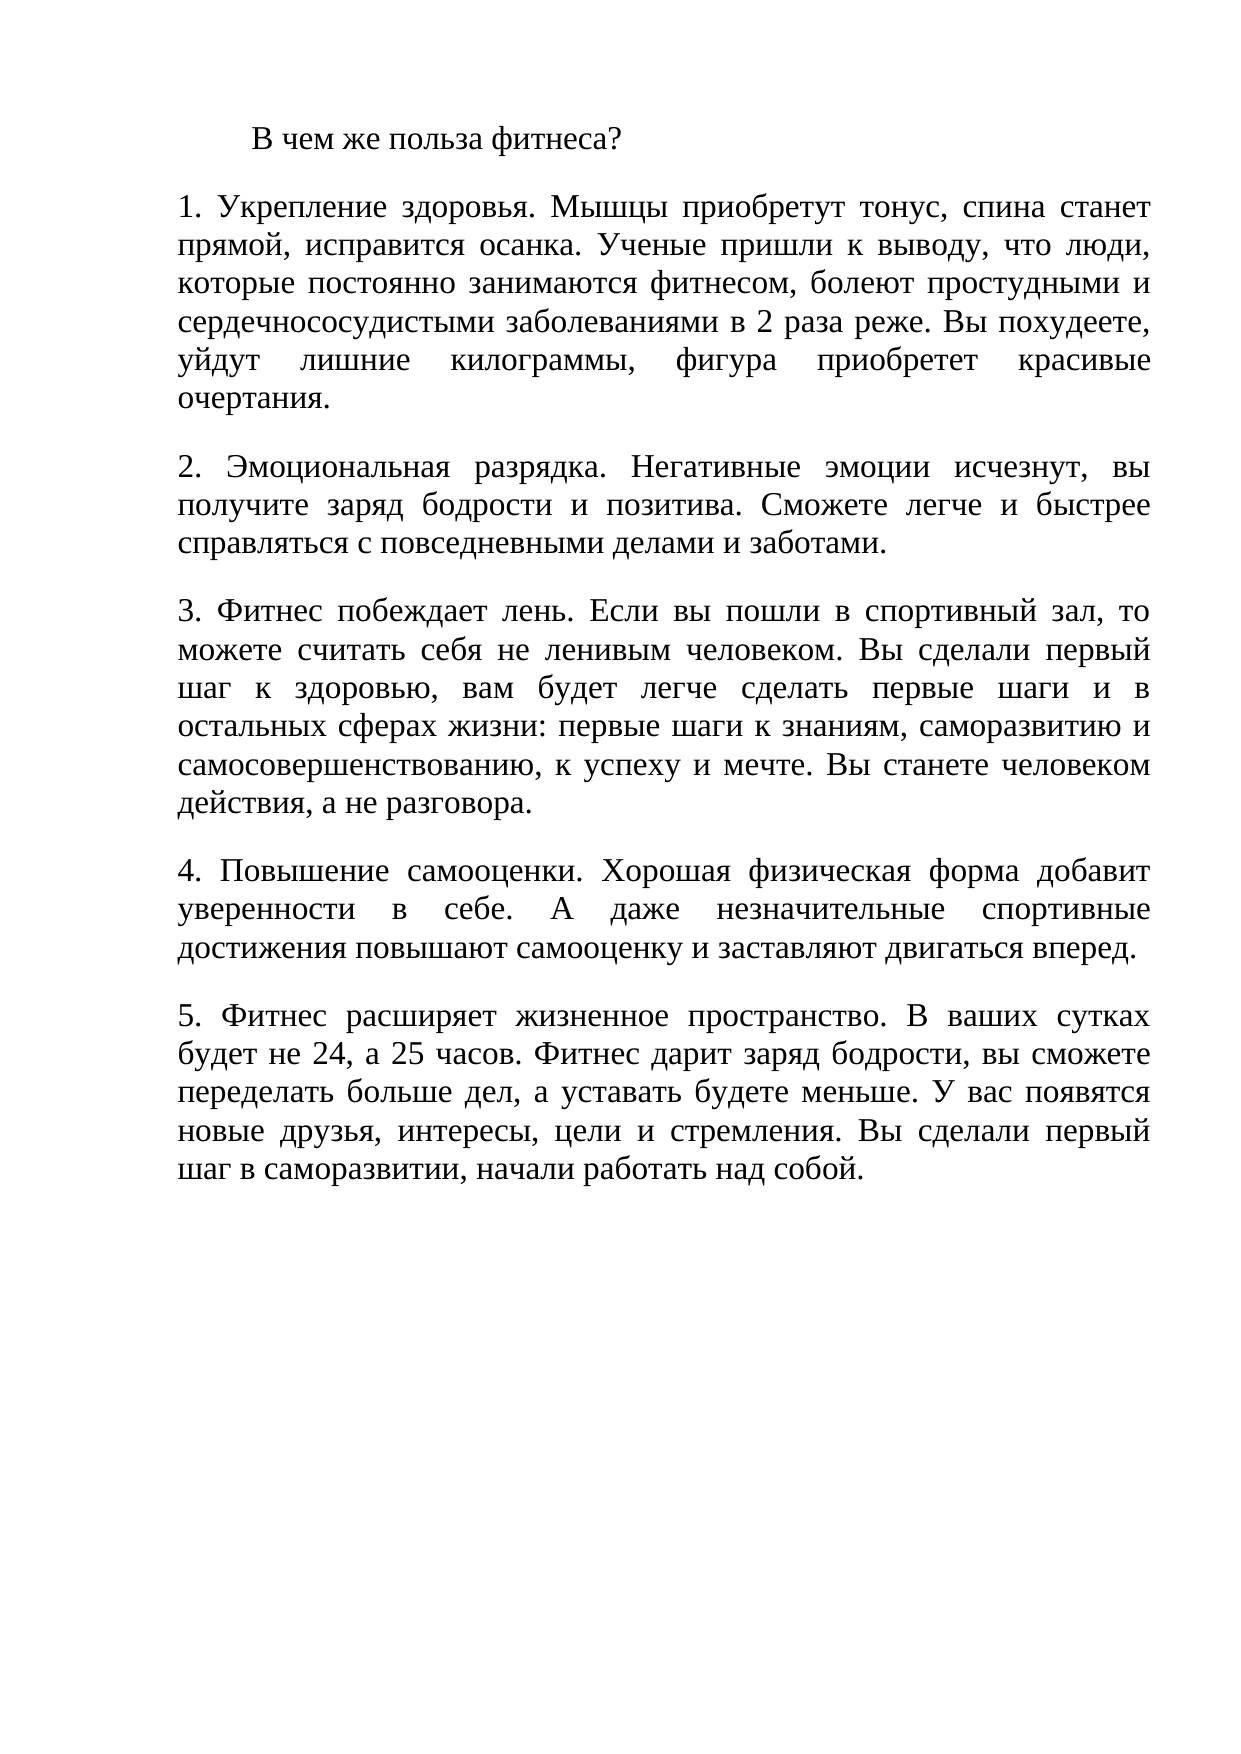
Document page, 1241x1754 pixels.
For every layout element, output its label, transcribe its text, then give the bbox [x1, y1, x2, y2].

text 1. Укрепление здоровья. Мышцы приобретут тонус, спина станет прямой, исправится осанка. Ученые пришли к выводу, что люди, которые постоянно занимаются фитнесом, болеют простудными и сердечнососудистыми заболеваниями в 2 раза реже. Вы похудеете, уйдут лишние килограммы, фигура приобретет красивые очертания. [177, 186, 1152, 416]
text 2. Эмоциональная разрядка. Негативные эмоции исчезнут, вы получите заряд бодрости и позитива. Сможете легче и быстрее справляться с повседневными делами и заботами. [177, 446, 1152, 561]
text 5. Фитнес расширяет жизненное пространство. В ваших сутках будет не 24, а 25 часов. Фитнес дарит заряд бодрости, вы сможете переделать больше дел, а уставать будете меньше. У вас появятся новые друзья, интересы, цели и стремления. Вы сделали первый шаг в саморазвитии, начали работать над собой. [177, 995, 1152, 1187]
text В чем же польза фитнеса? [177, 118, 1152, 156]
text 4. Повышение самооценки. Хорошая физическая форма добавит уверенности в себе. А даже незначительные спортивные достижения повышают самооценку и заставляют двигаться вперед. [177, 850, 1152, 965]
text 3. Фитнес побеждает лень. Если вы пошли в спортивный зал, то можете считать себя не ленивым человеком. Вы сделали первый шаг к здоровью, вам будет легче сделать первые шаги и в остальных сферах жизни: первые шаги к знаниям, саморазвитию и самосовершенствованию, к успеху и мечте. Вы станете человеком действия, а не разговора. [177, 591, 1152, 821]
